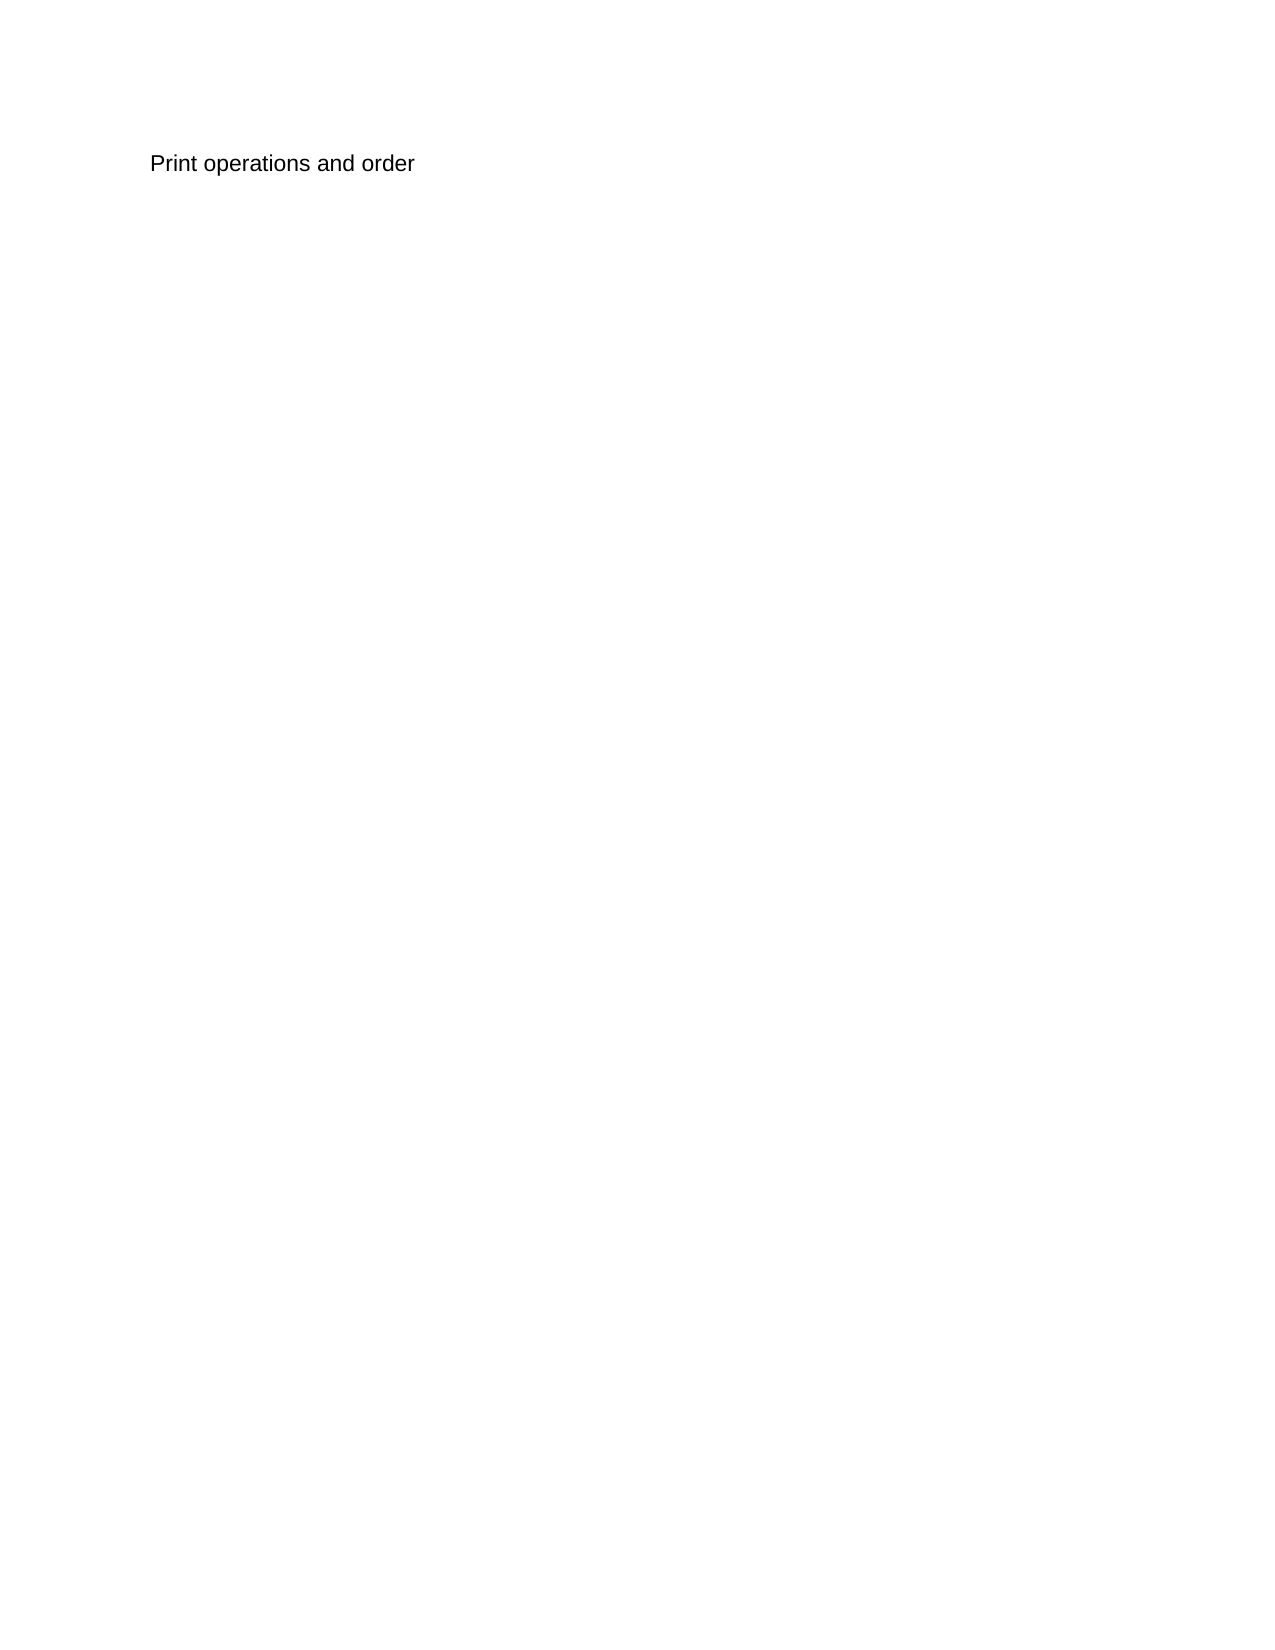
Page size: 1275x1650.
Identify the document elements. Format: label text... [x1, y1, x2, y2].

text Print operations and order [150, 150, 1125, 176]
